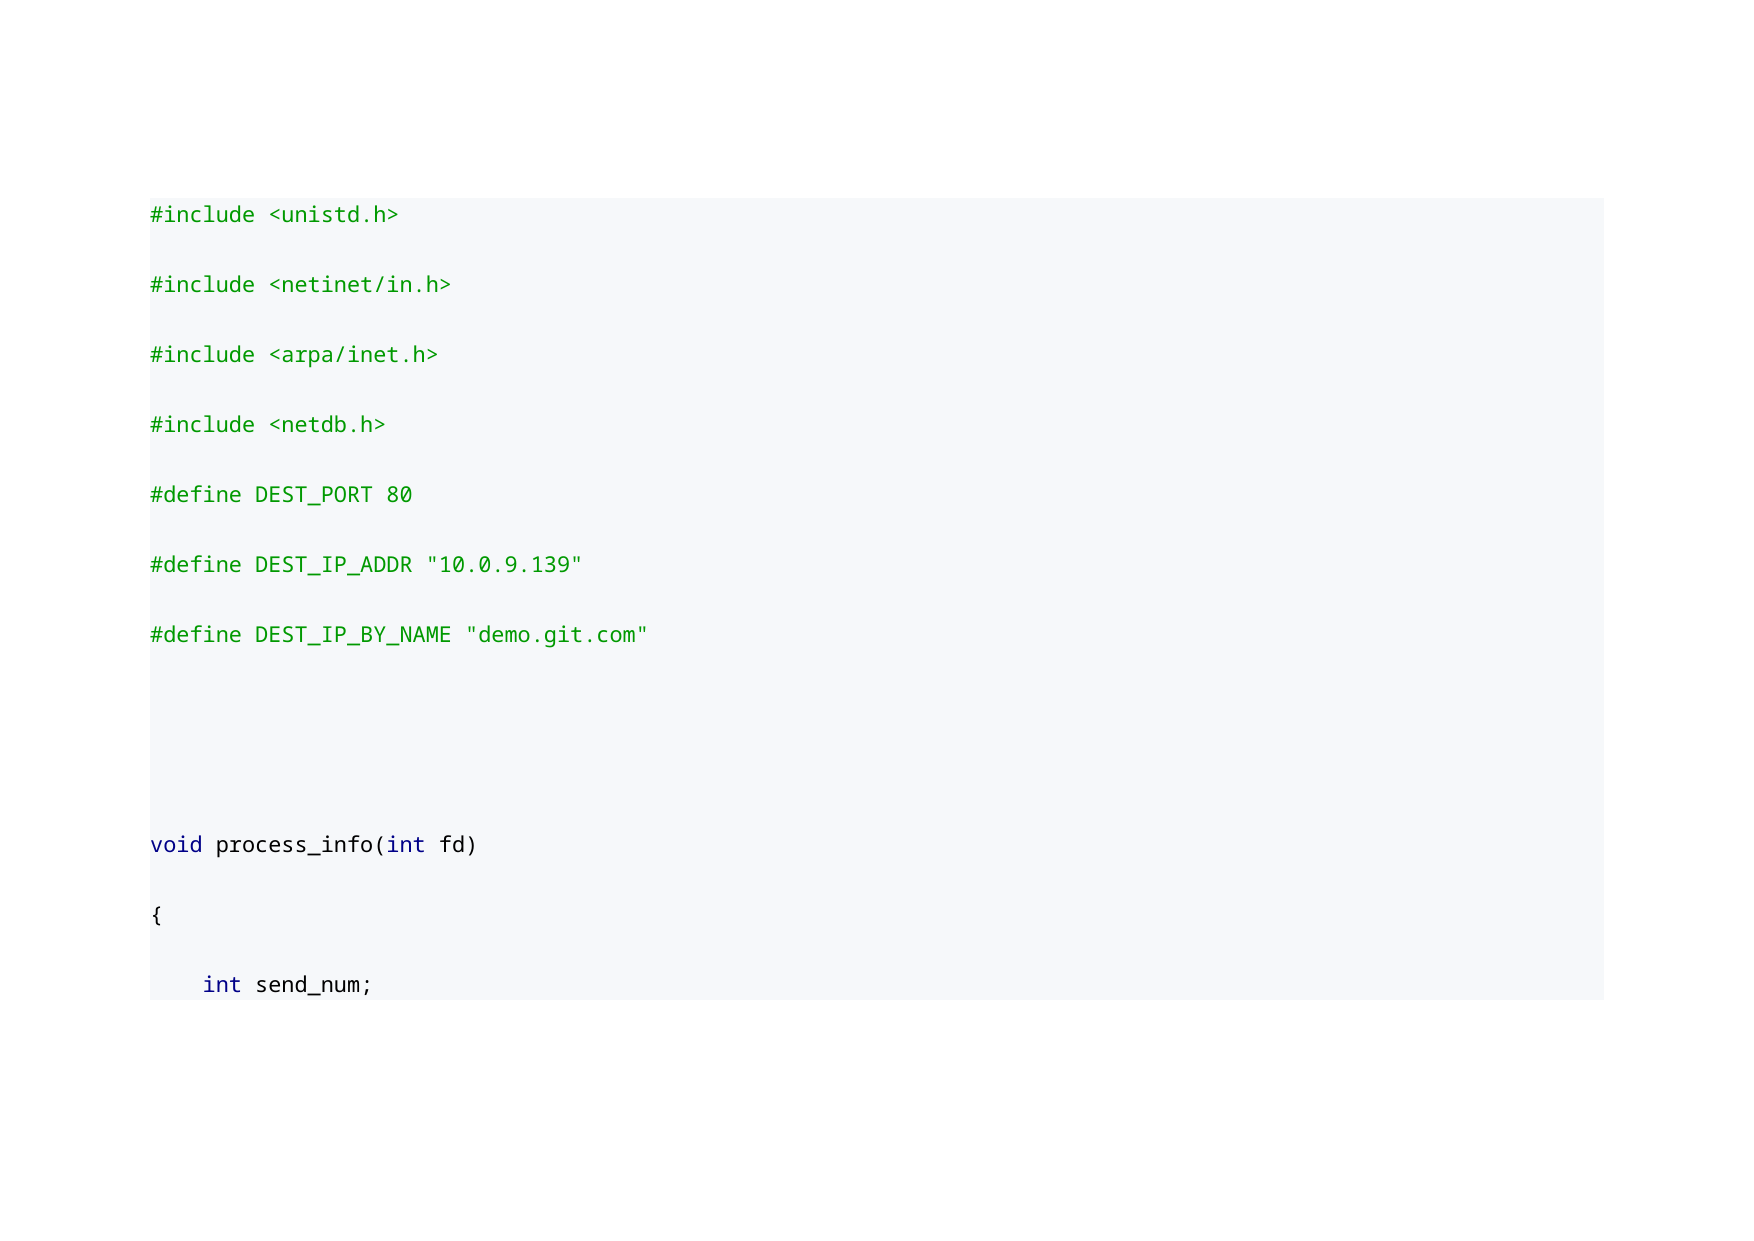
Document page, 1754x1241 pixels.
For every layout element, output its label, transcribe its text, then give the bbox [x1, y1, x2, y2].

text #include <arpa/inet.h> [150, 338, 1604, 370]
text void process_info(int fd) [150, 828, 1604, 860]
text { [150, 898, 1604, 930]
text #define DEST_PORT 80 [150, 478, 1604, 510]
text #include <netinet/in.h> [150, 268, 1604, 300]
text #include <netdb.h> [150, 408, 1604, 440]
text #define DEST_IP_ADDR "10.0.9.139" [150, 548, 1604, 580]
text #define DEST_IP_BY_NAME "demo.git.com" [150, 618, 1604, 650]
text #include <unistd.h> [150, 198, 1604, 230]
text int send_num; [150, 968, 1604, 1000]
